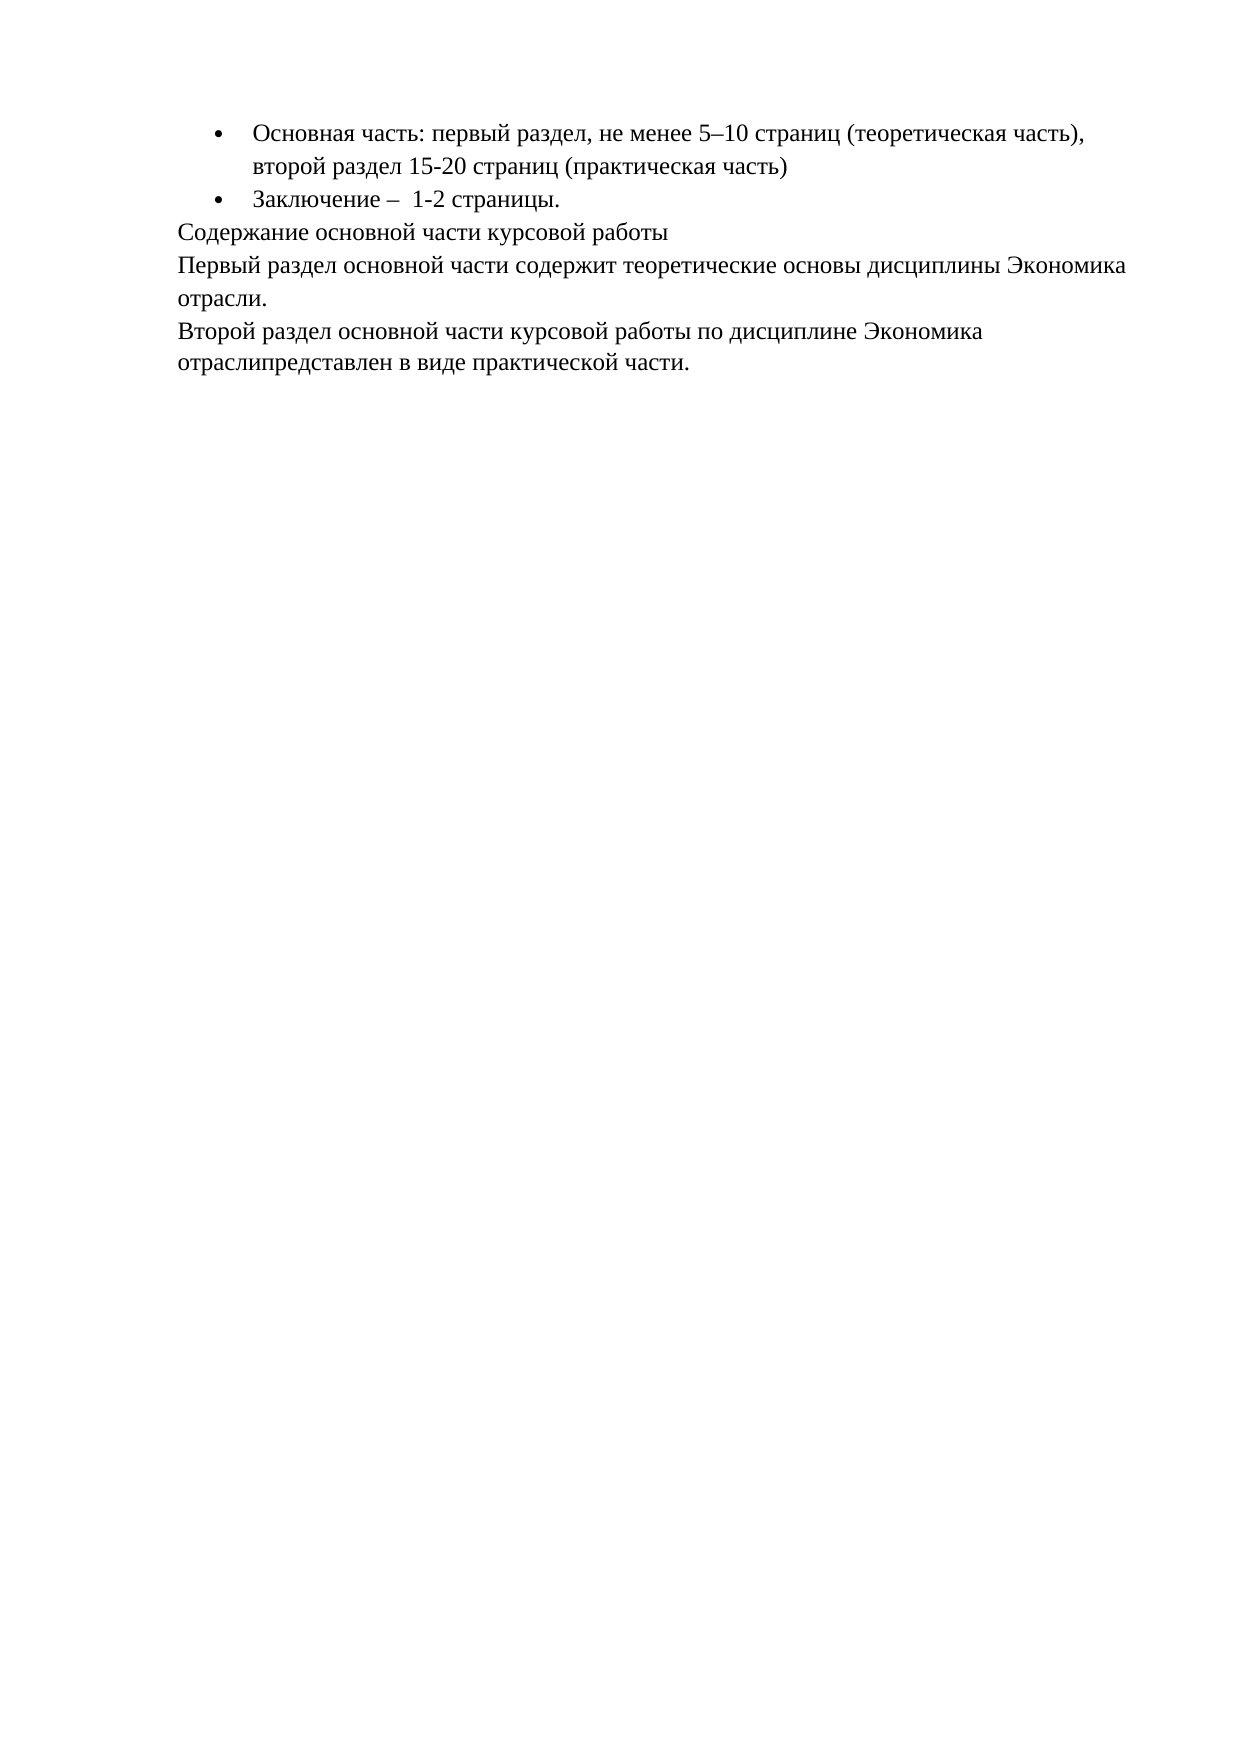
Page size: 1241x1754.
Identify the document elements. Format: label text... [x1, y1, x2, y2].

text Содержание основной части курсовой работы [177, 217, 1152, 246]
text Первый раздел основной части содержит теоретические основы дисциплины Экономика отрасли. [177, 250, 1152, 312]
list Заключение – 1-2 страницы. [215, 184, 1152, 213]
text Второй раздел основной части курсовой работы по дисциплине Экономика отраслипредставлен в виде практической части. [177, 316, 1152, 376]
list Основная часть: первый раздел, не менее 5–10 страниц (теоретическая часть), второй раздел 15-20 страниц (практическая часть) [215, 118, 1152, 180]
